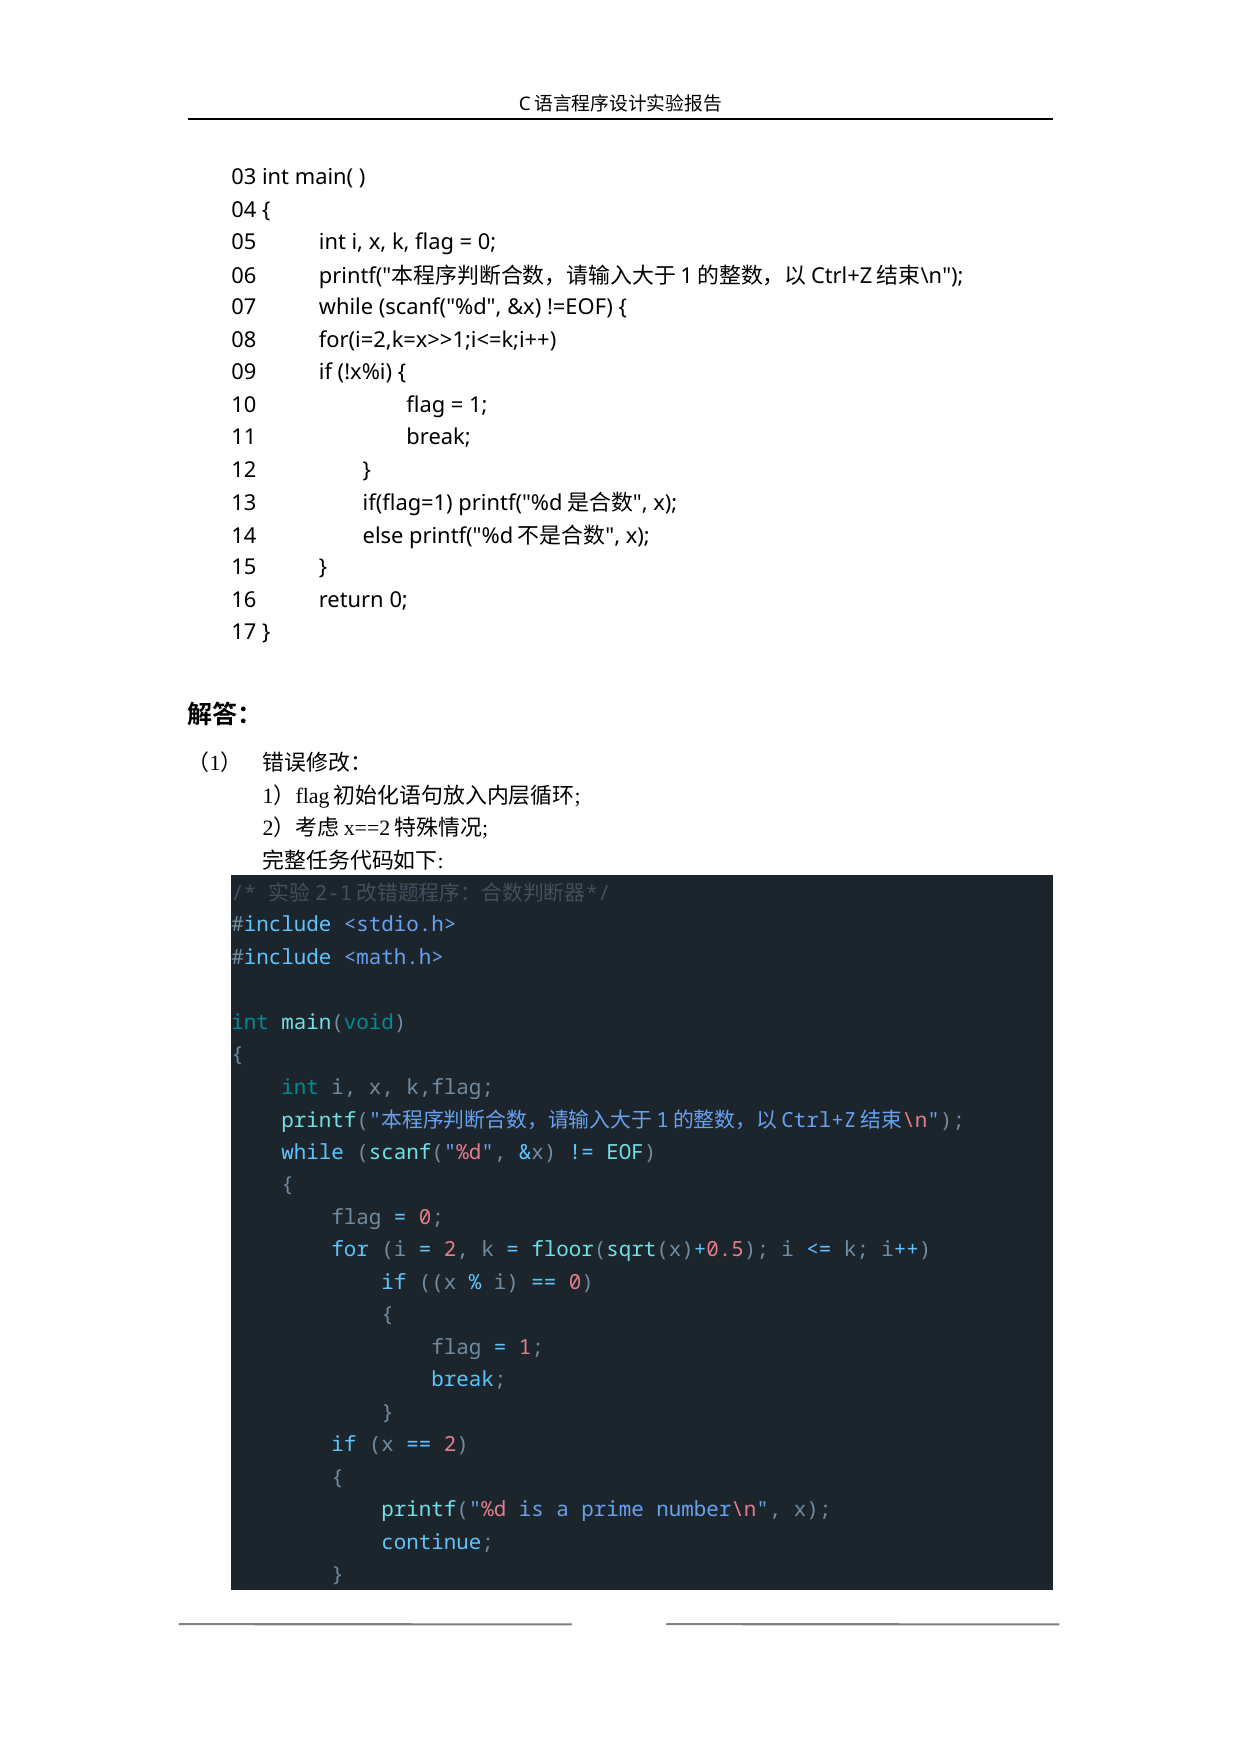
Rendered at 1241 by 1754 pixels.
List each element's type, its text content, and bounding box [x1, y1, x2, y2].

text int main(void) [231, 1005, 1053, 1037]
text break; [231, 1362, 1053, 1395]
text 解答： [187, 680, 1053, 745]
text printf("本程序判断合数，请输入大于1的整数，以Ctrl+Z结束\n"); [231, 1102, 1053, 1135]
text #include <stdio.h> [231, 907, 1053, 940]
text 17 } [187, 615, 1053, 647]
list 1）flag初始化语句放入内层循环; [262, 777, 1053, 810]
text 11 break; [187, 420, 1053, 452]
text 06 printf("本程序判断合数，请输入大于1的整数，以Ctrl+Z结束\n"); [231, 257, 1053, 290]
text { [231, 1167, 1053, 1200]
text 14 else printf("%d不是合数", x); [187, 517, 1053, 550]
text while (scanf("%d", &x) != EOF) [231, 1135, 1053, 1167]
text int i, x, k,flag; [231, 1070, 1053, 1102]
text 16 return 0; [187, 582, 1053, 615]
text 15 } [187, 550, 1053, 582]
text } [231, 1557, 1053, 1590]
text 09 if (!x%i) { [187, 355, 1053, 387]
text for (i = 2, k = floor(sqrt(x)+0.5); i <= k; i++) [231, 1232, 1053, 1265]
text if (x == 2) [231, 1427, 1053, 1460]
text 10 flag = 1; [187, 387, 1053, 420]
text flag = 0; [231, 1200, 1053, 1232]
text { [231, 1297, 1053, 1330]
text 13 if(flag=1) printf("%d是合数", x); [187, 485, 1053, 517]
text 05 int i, x, k, flag = 0; [187, 225, 1053, 257]
text continue; [231, 1525, 1053, 1557]
text 07 while (scanf("%d", &x) !=EOF) { [187, 290, 1053, 322]
text if ((x % i) == 0) [231, 1265, 1053, 1297]
text 08 for(i=2,k=x>>1;i<=k;i++) [187, 322, 1053, 355]
text 12 } [187, 452, 1053, 485]
text 03 int main( ) [231, 160, 1053, 192]
text } [231, 1395, 1053, 1427]
text printf("%d is a prime number\n", x); [231, 1492, 1053, 1525]
list 完整任务代码如下: [262, 842, 1053, 875]
list 错误修改： [187, 745, 1053, 777]
text { [231, 1037, 1053, 1070]
text 04 { [231, 192, 1053, 225]
text flag = 1; [231, 1330, 1053, 1362]
list 2）考虑x==2特殊情况; [262, 810, 1053, 842]
text #include <math.h> [231, 940, 1053, 972]
text { [231, 1460, 1053, 1492]
text /* 实验2-1改错题程序：合数判断器*/ [231, 875, 1053, 907]
